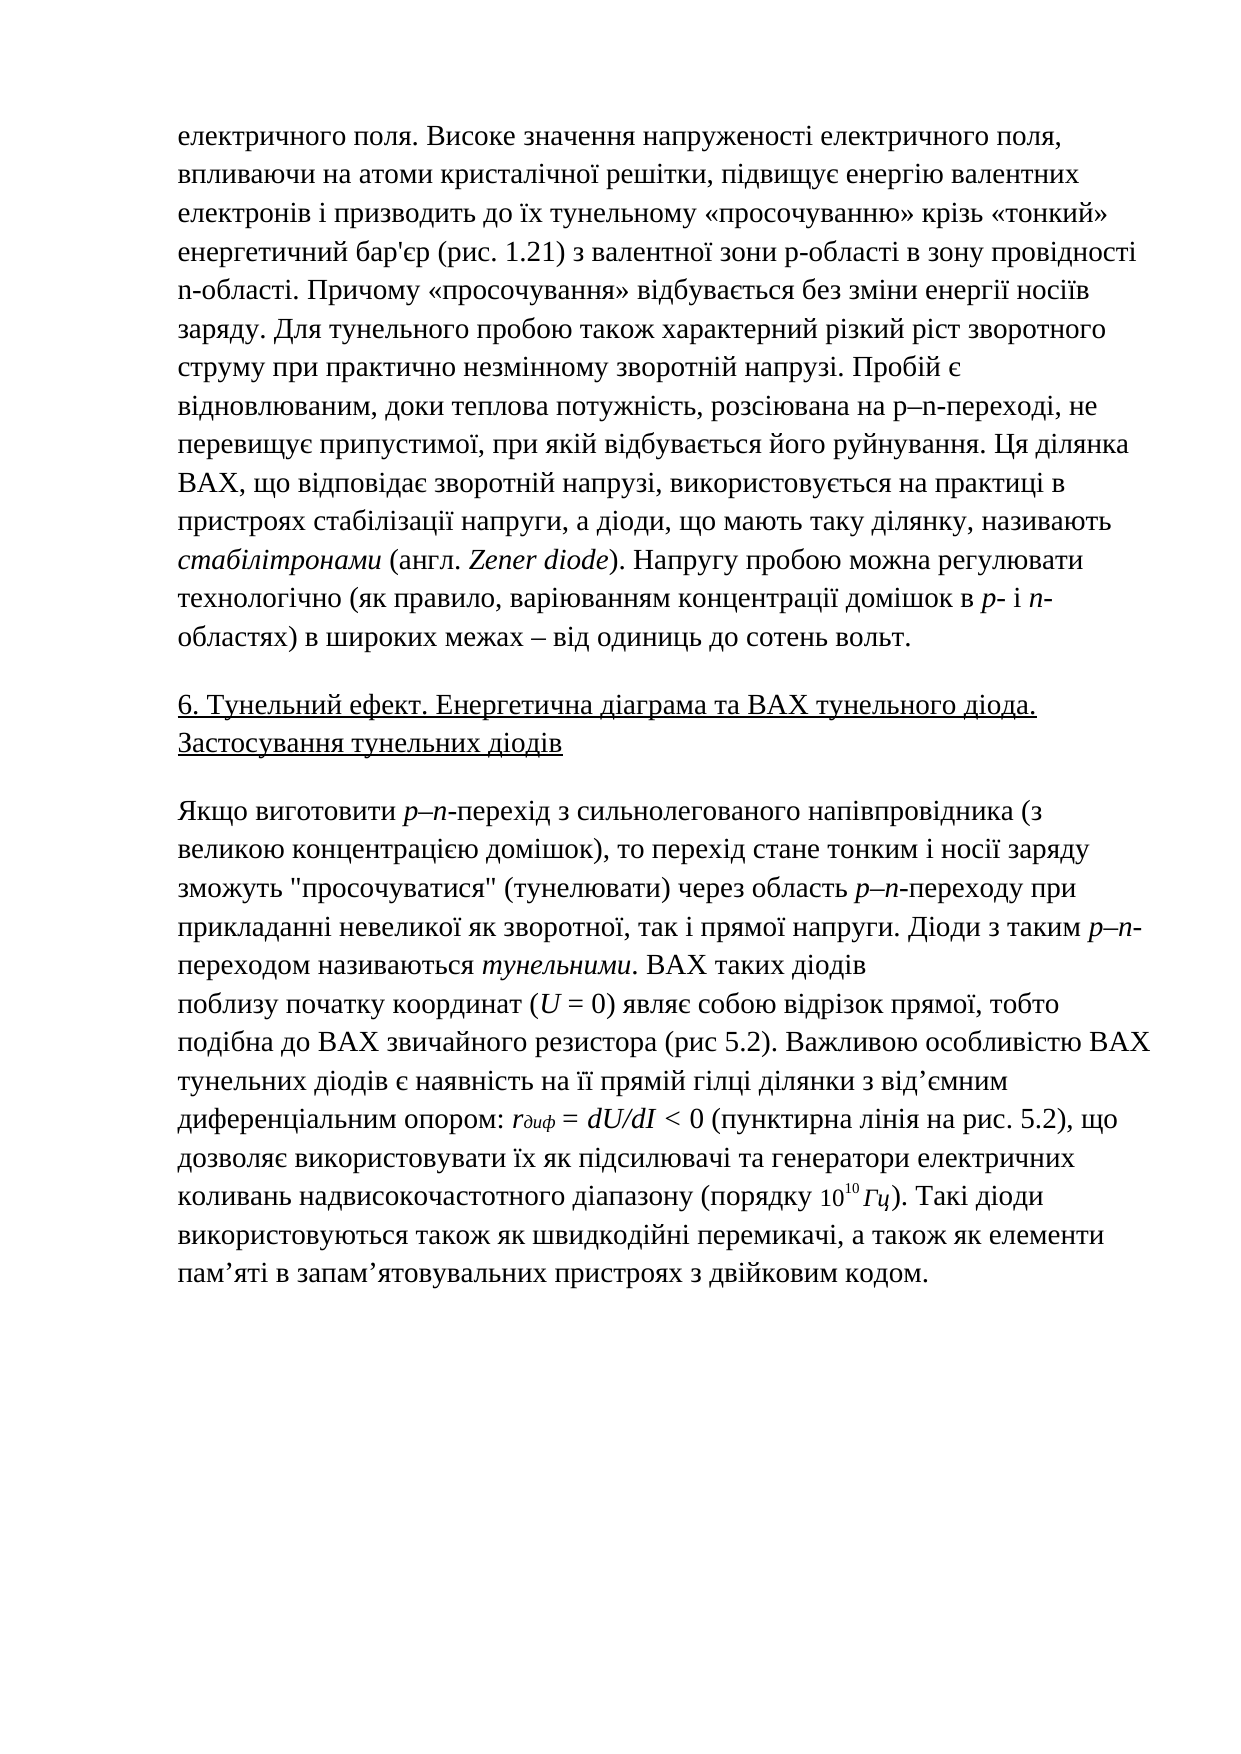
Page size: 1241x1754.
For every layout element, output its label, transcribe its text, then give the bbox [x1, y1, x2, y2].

text 6. Тунельний ефект. Енергетична діаграма та ВАХ тунельного діода. Застосування тунельних діодів [177, 687, 1152, 759]
text Якщо виготовити p–n-перехід з сильнолегованого напівпровідника (з великою концентрацією домішок), то перехід стане тонким і носії заряду зможуть "просочуватися" (тунелювати) через область p–n-переходу при прикладанні невеликої як зворотної, так і прямої напруги. Діоди з таким p–n-переходом називаються тунельними. ВАХ таких діодів поблизу початку координат (U = 0) являє собою відрізок прямої, тобто подібна до ВАХ звичайного резистора (рис 5.2). Важливою особливістю ВАХ тунельних діодів є наявність на її прямій гілці ділянки з від’ємним диференціальним опором: rдиф = dU/dI < 0 (пунктирна лінія на рис. 5.2), що дозволяє використовувати їх як підсилювачі та генератори електричних коливань надвисокочастотного діапазону (порядку ). Такі діоди використовуються також як швидкодійні перемикачі, а також як елементи пам’яті в запам’ятовувальних пристроях з двійковим кодом. [177, 793, 1152, 1289]
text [177, 118, 1152, 653]
